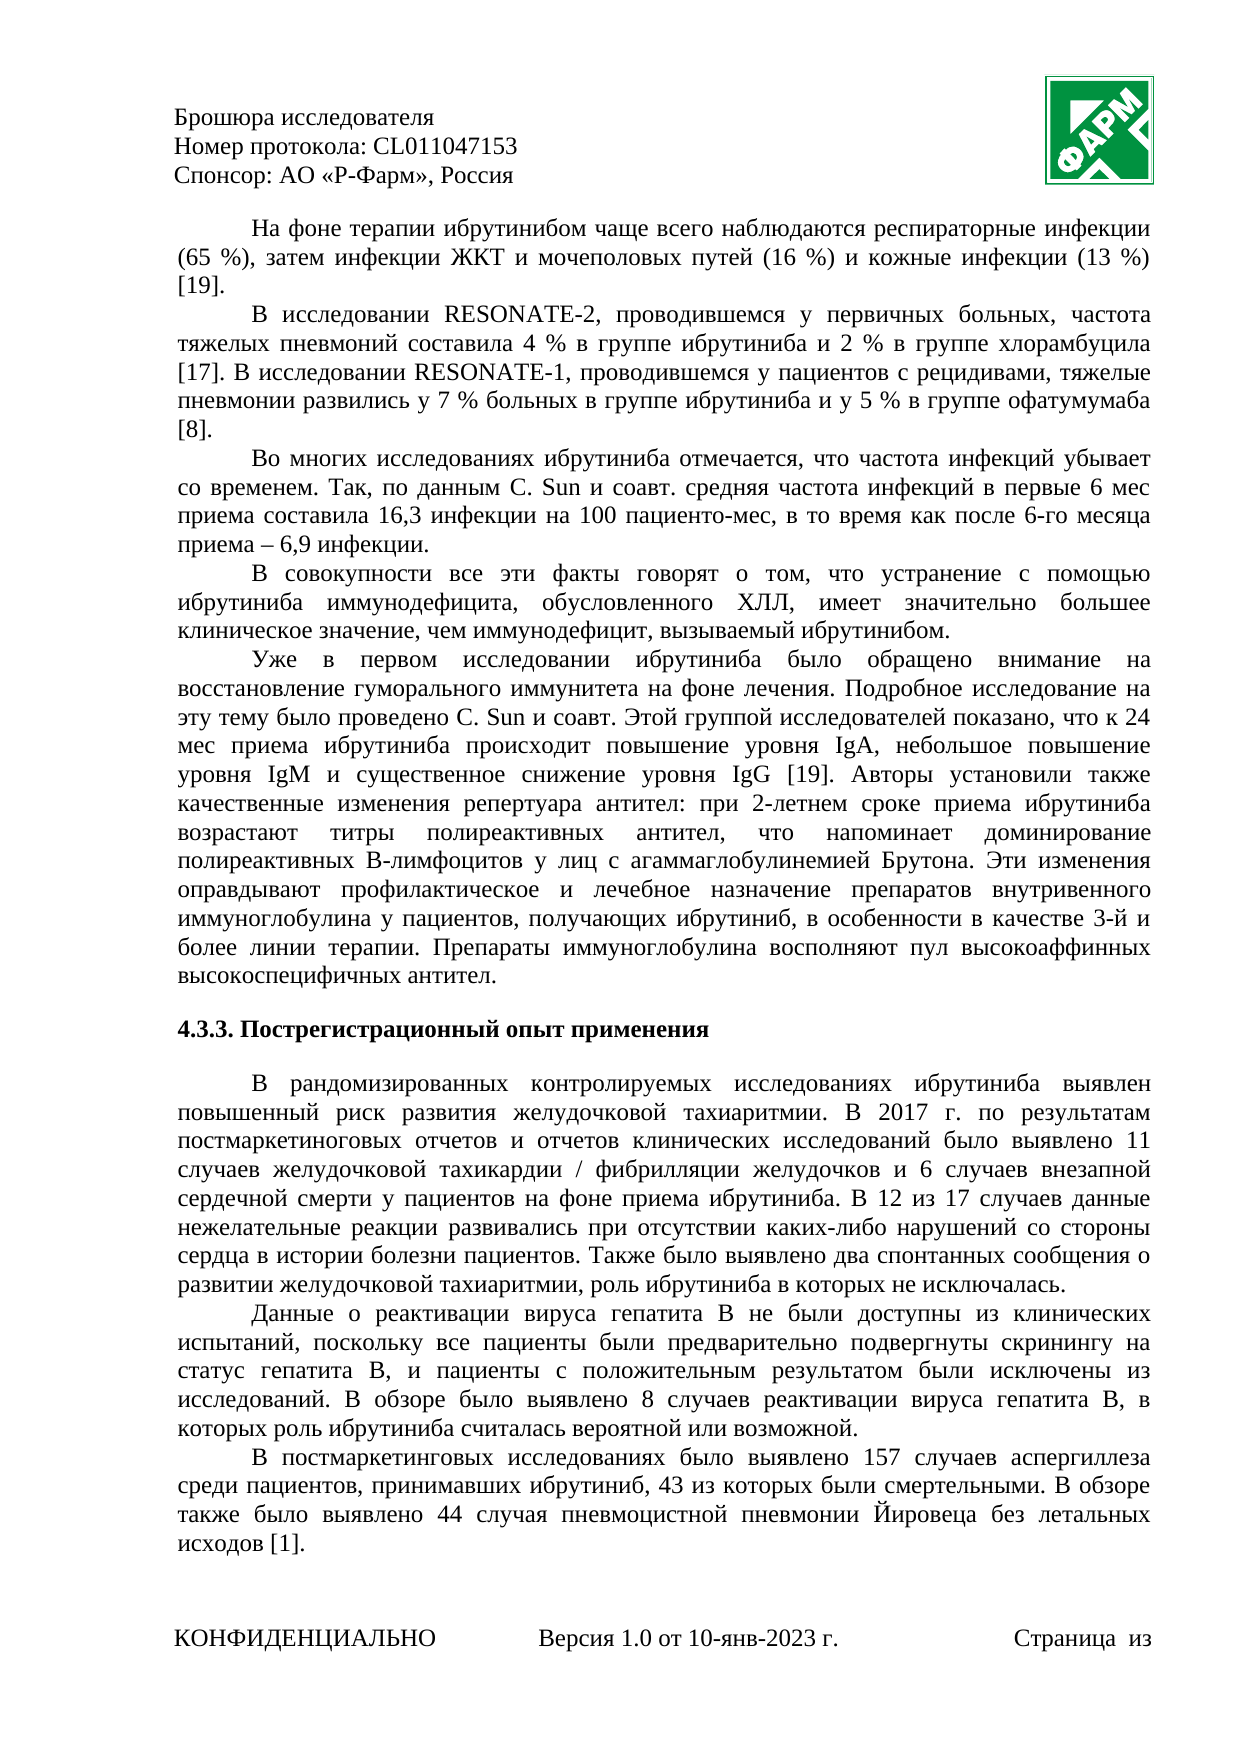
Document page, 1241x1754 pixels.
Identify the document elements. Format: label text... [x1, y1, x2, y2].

text Данные о реактивации вируса гепатита В не были доступны из клинических испытаний, поскольку все пациенты были предварительно подвергнуты скринингу на статус гепатита В, и пациенты с положительным результатом были исключены из исследований. В обзоре было выявлено 8 случаев реактивации вируса гепатита В, в которых роль ибрутиниба считалась вероятной или возможной. [177, 1298, 1152, 1442]
text Уже в первом исследовании ибрутиниба было обращено внимание на восстановление гуморального иммунитета на фоне лечения. Подробное исследование на эту тему было проведено C. Sun и соавт. Этой группой исследователей показано, что к 24 мес приема ибрутиниба происходит повышение уровня IgA, небольшое повышение уровня IgM и существенное снижение уровня IgG [19]. Авторы установили также качественные изменения репертуара антител: при 2-летнем сроке приема ибрутиниба возрастают титры полиреактивных антител, что напоминает доминирование полиреактивных В-лимфоцитов у лиц с агаммаглобулинемией Брутона. Эти изменения оправдывают профилактическое и лечебное назначение препаратов внутривенного иммуноглобулина у пациентов, получающих ибрутиниб, в особенности в качестве 3-й и более линии терапии. Препараты иммуноглобулина восполняют пул высокоаффинных высокоспецифичных антител. [177, 644, 1152, 989]
text В постмаркетинговых исследованиях было выявлено 157 случаев аспергиллеза среди пациентов, принимавших ибрутиниб, 43 из которых были смертельными. В обзоре также было выявлено 44 случая пневмоцистной пневмонии Йировеца без летальных исходов [1]. [177, 1442, 1152, 1557]
text 4.3.3. Пострегистрационный опыт применения [177, 1014, 1152, 1043]
text Во многих исследованиях ибрутиниба отмечается, что частота инфекций убывает со временем. Так, по данным C. Sun и соавт. средняя частота инфекций в первые 6 мес приема составила 16,3 инфекции на 100 пациенто-мес, в то время как после 6-го месяца приема – 6,9 инфекции. [177, 443, 1152, 558]
text В рандомизированных контролируемых исследованиях ибрутиниба выявлен повышенный риск развития желудочковой тахиаритмии. В 2017 г. по результатам постмаркетиноговых отчетов и отчетов клинических исследований было выявлено 11 случаев желудочковой тахикардии / фибрилляции желудочков и 6 случаев внезапной сердечной смерти у пациентов на фоне приема ибрутиниба. В 12 из 17 случаев данные нежелательные реакции развивались при отсутствии каких-либо нарушений со стороны сердца в истории болезни пациентов. Также было выявлено два спонтанных сообщения о развитии желудочковой тахиаритмии, роль ибрутиниба в которых не исключалась. [177, 1068, 1152, 1298]
text В исследовании RESONATE-2, проводившемся у первичных больных, частота тяжелых пневмоний составила 4 % в группе ибрутиниба и 2 % в группе хлорамбуцила [17]. В исследовании RESONATE-1, проводившемся у пациентов с рецидивами, тяжелые пневмонии развились у 7 % больных в группе ибрутиниба и у 5 % в группе офатумумаба [8]. [177, 299, 1152, 443]
text В совокупности все эти факты говорят о том, что устранение с помощью ибрутиниба иммунодефицита, обусловленного ХЛЛ, имеет значительно большее клиническое значение, чем иммунодефицит, вызываемый ибрутинибом. [177, 558, 1152, 644]
text На фоне терапии ибрутинибом чаще всего наблюдаются респираторные инфекции (65 %), затем инфекции ЖКТ и мочеполовых путей (16 %) и кожные инфекции (13 %) [19]. [177, 213, 1152, 299]
